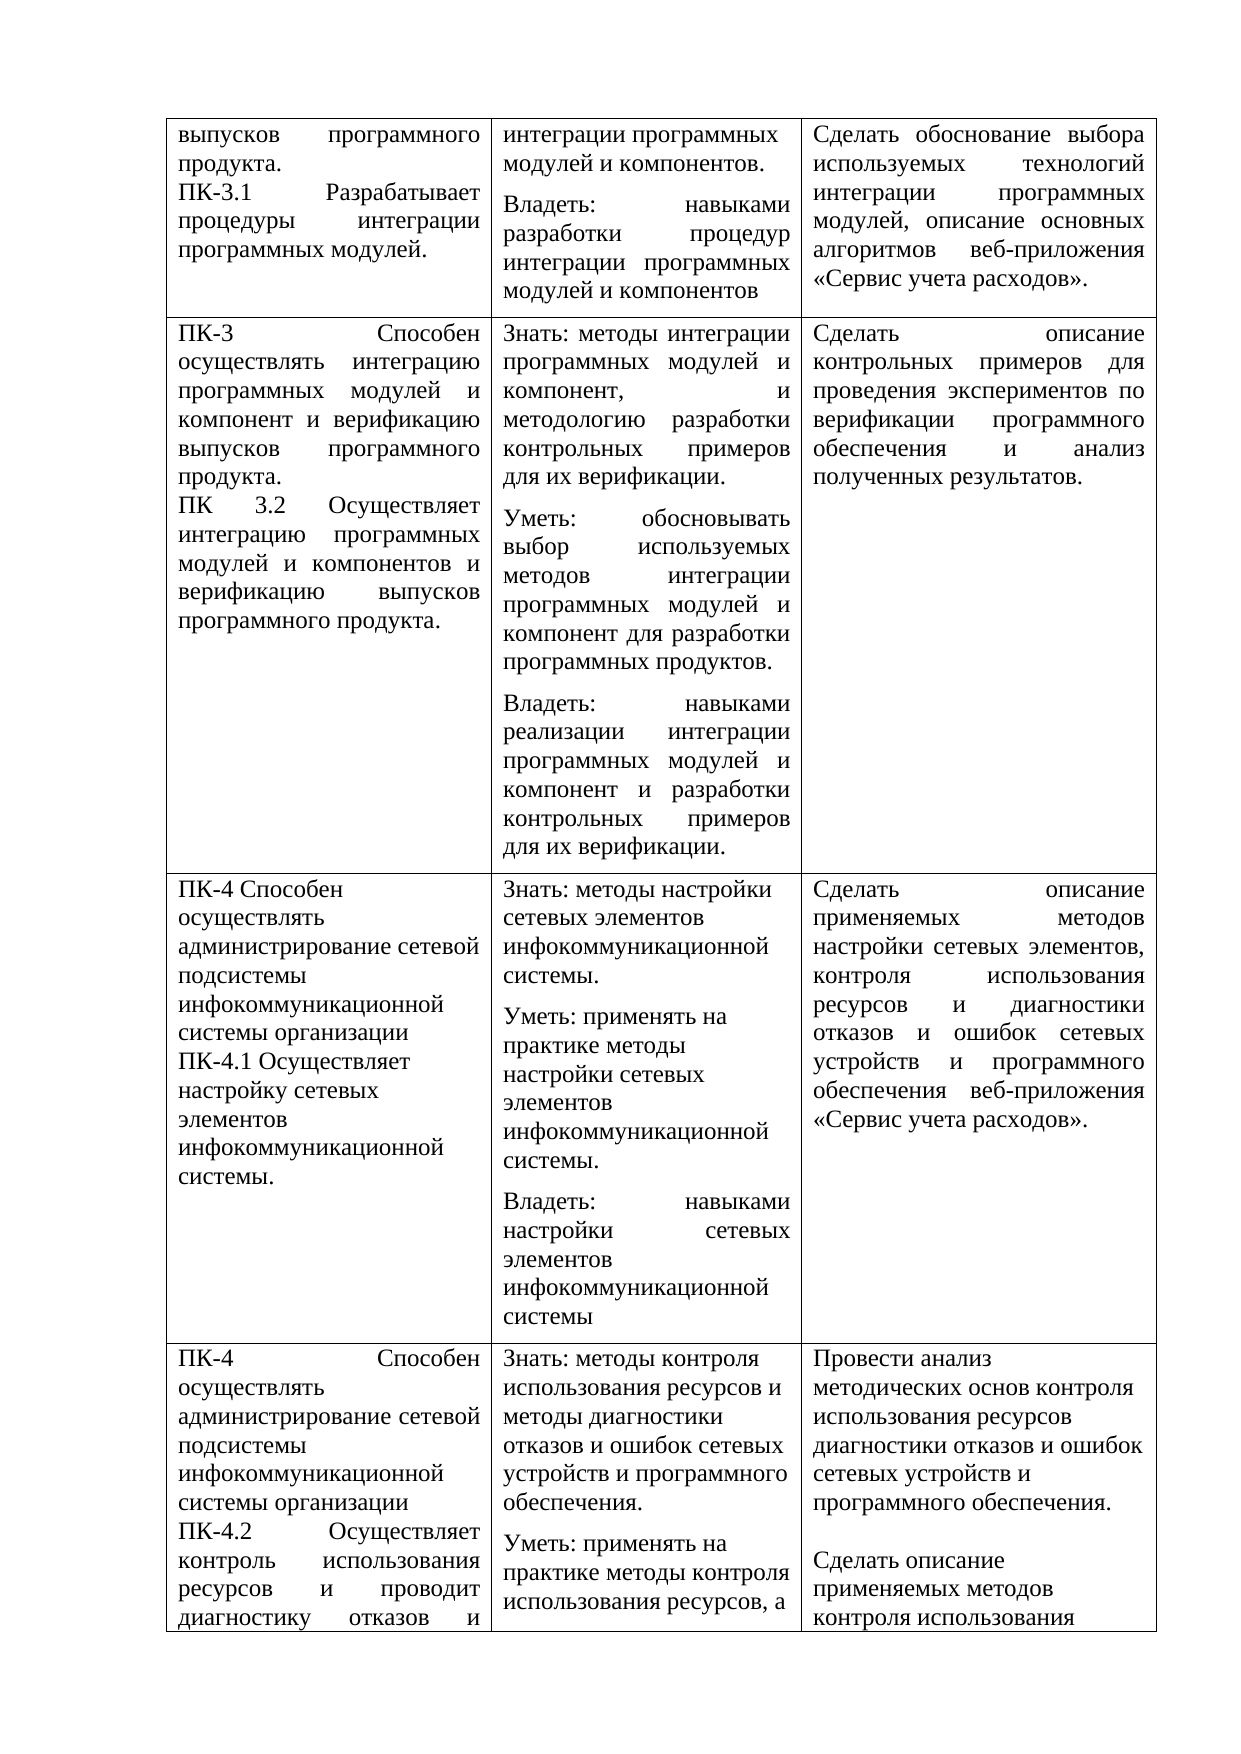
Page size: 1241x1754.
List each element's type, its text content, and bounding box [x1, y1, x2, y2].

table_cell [802, 1344, 1156, 1631]
table_cell ПК-3 Способен осуществлять интеграцию программных модулей и компонент и верификацию выпусков программного продукта. ПК 3.2 Осуществляет интеграцию программных модулей и компонентов и верификацию выпусков программного продукта. [167, 318, 491, 873]
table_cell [492, 1344, 801, 1631]
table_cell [167, 1344, 491, 1631]
table_cell Знать: методы интеграции программных модулей и компонент, и методологию разработки контрольных примеров для их верификации. Уметь: обосновывать выбор используемых методов интеграции программных модулей и компонент для разработки программных продуктов. Владеть: навыками реализации интеграции программных модулей и компонент и разработки контрольных примеров для их верификации. [492, 318, 801, 873]
table_cell Сделать описание контрольных примеров для проведения экспериментов по верификации программного обеспечения и анализ полученных результатов. [802, 318, 1156, 873]
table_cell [492, 119, 801, 317]
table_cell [167, 119, 491, 317]
table_cell Сделать описание применяемых методов настройки сетевых элементов, контроля использования ресурсов и диагностики отказов и ошибок сетевых устройств и программного обеспечения веб-приложения «Сервис учета расходов». [802, 874, 1156, 1342]
table_cell Знать: методы настройки сетевых элементов инфокоммуникационной системы. Уметь: применять на практике методы настройки сетевых элементов инфокоммуникационной системы. Владеть: навыками настройки сетевых элементов инфокоммуникационной системы [492, 874, 801, 1342]
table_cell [802, 119, 1156, 317]
table_cell ПК-4 Способен осуществлять администрирование сетевой подсистемы инфокоммуникационной системы организации ПК-4.1 Осуществляет настройку сетевых элементов инфокоммуникационной системы. [167, 874, 491, 1342]
